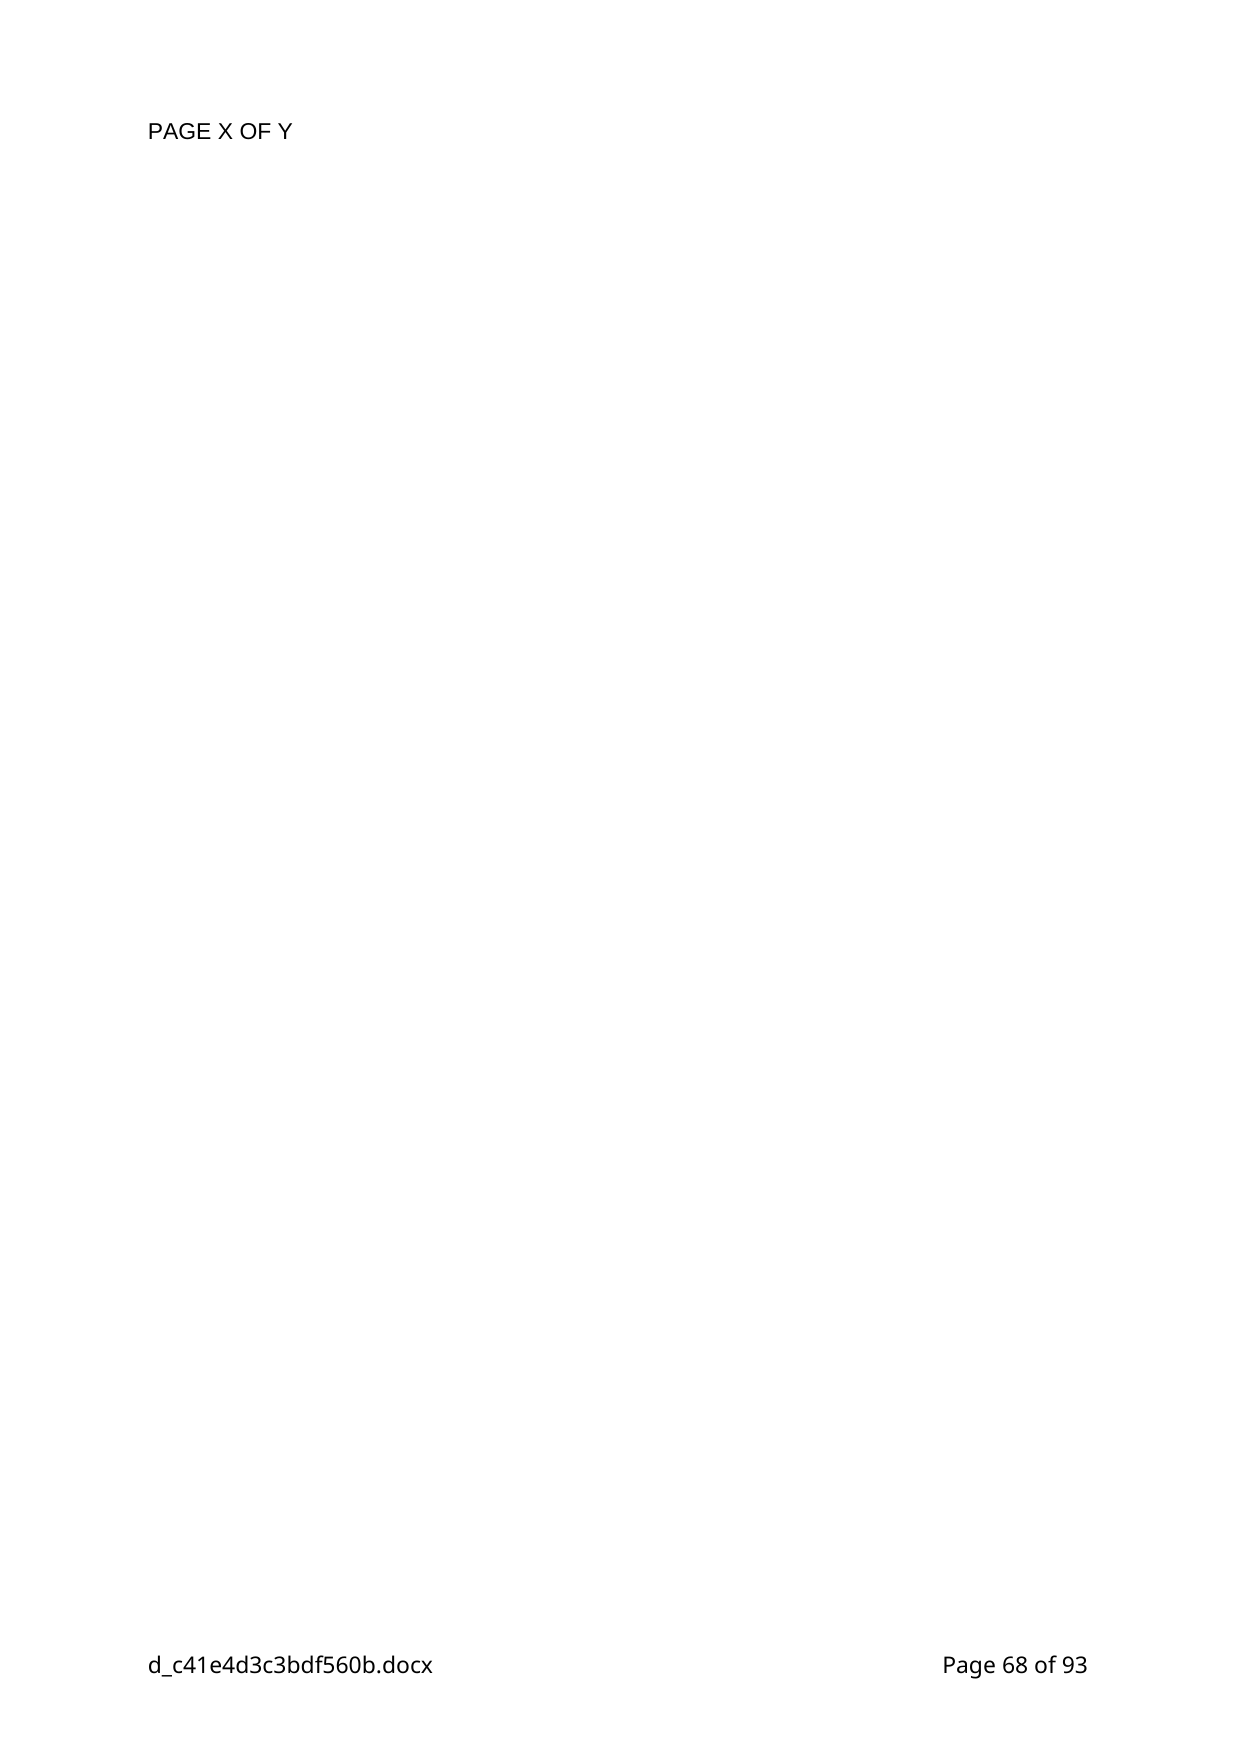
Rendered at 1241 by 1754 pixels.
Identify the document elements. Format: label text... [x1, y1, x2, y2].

text PAGE X OF Y [148, 118, 1137, 144]
